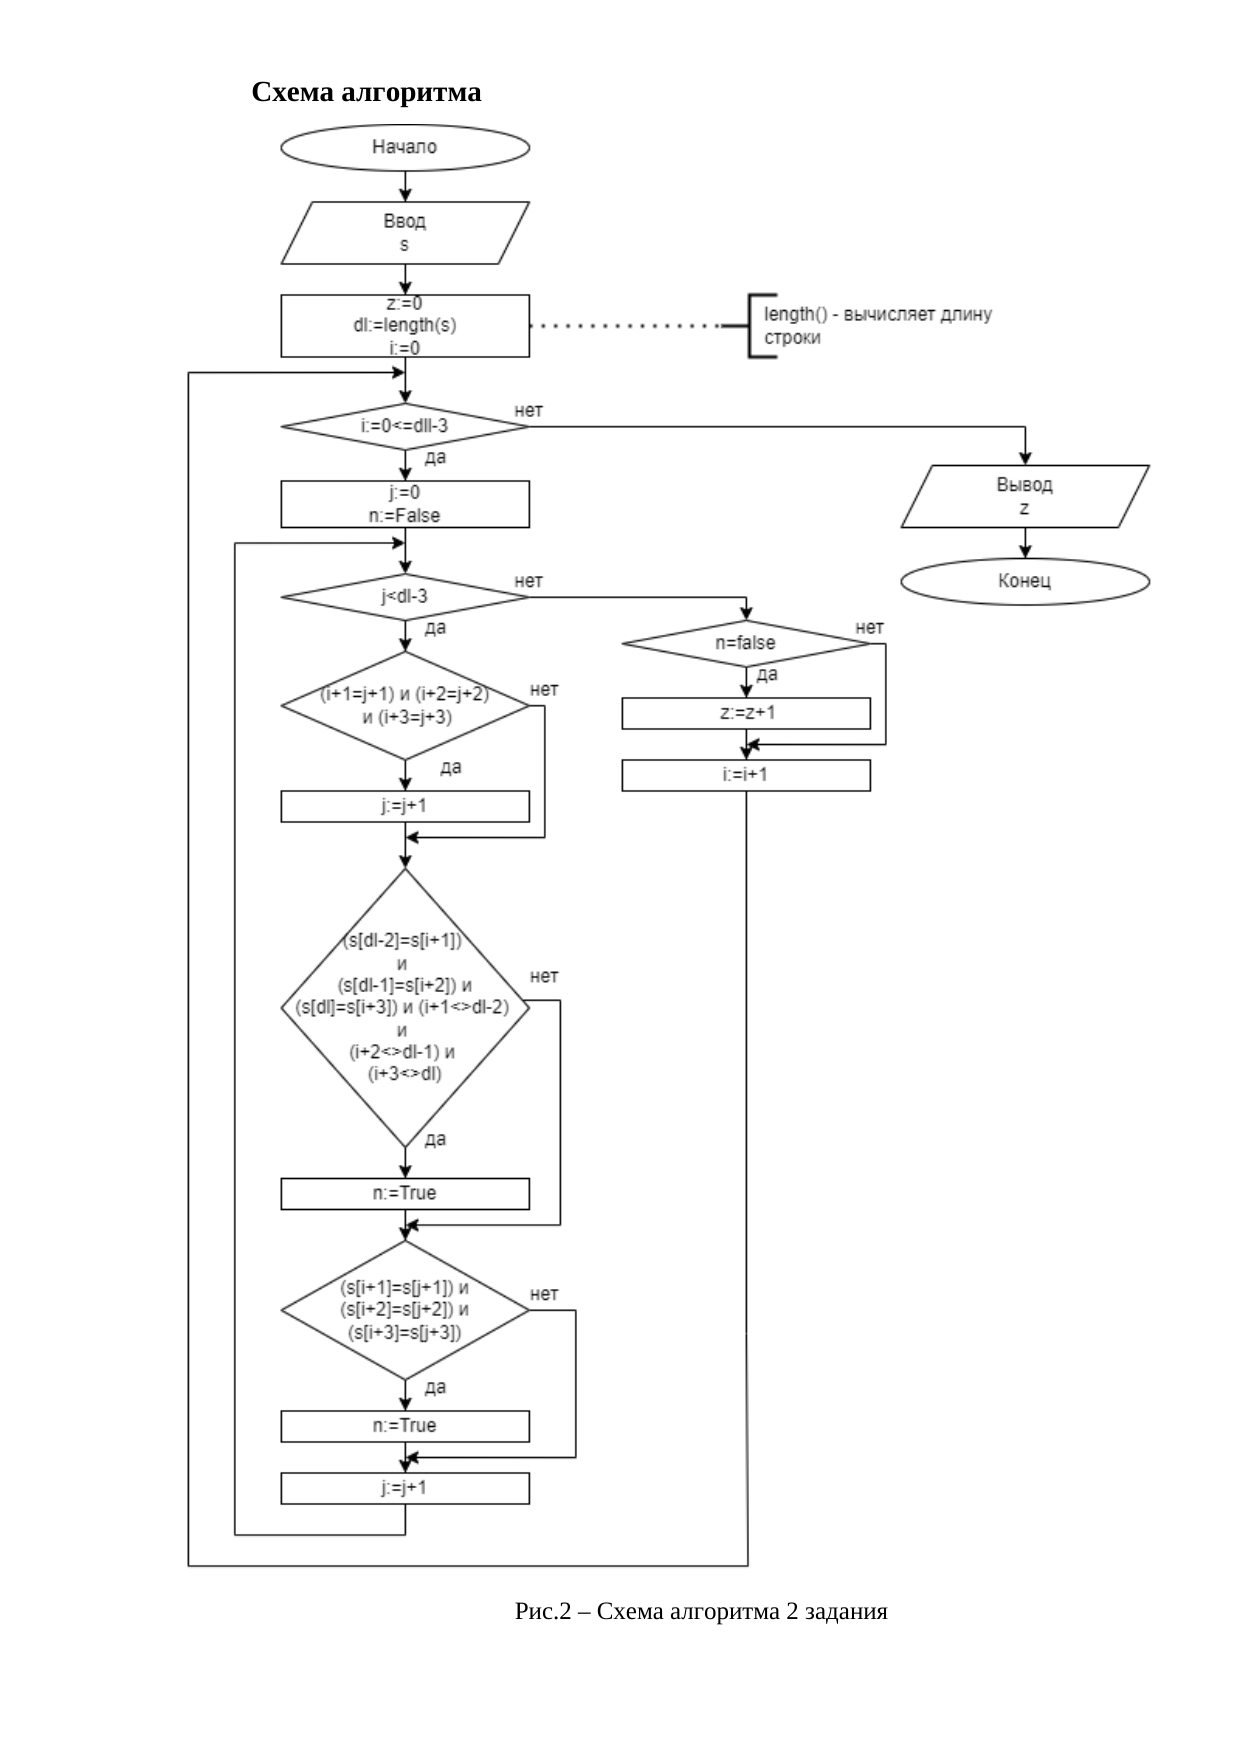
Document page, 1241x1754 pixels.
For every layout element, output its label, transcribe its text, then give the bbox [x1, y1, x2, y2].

picture [177, 124, 1152, 1581]
list Схема алгоритма [177, 74, 1152, 107]
list Рис.2 – Схема алгоритма 2 задания [177, 1596, 1152, 1625]
